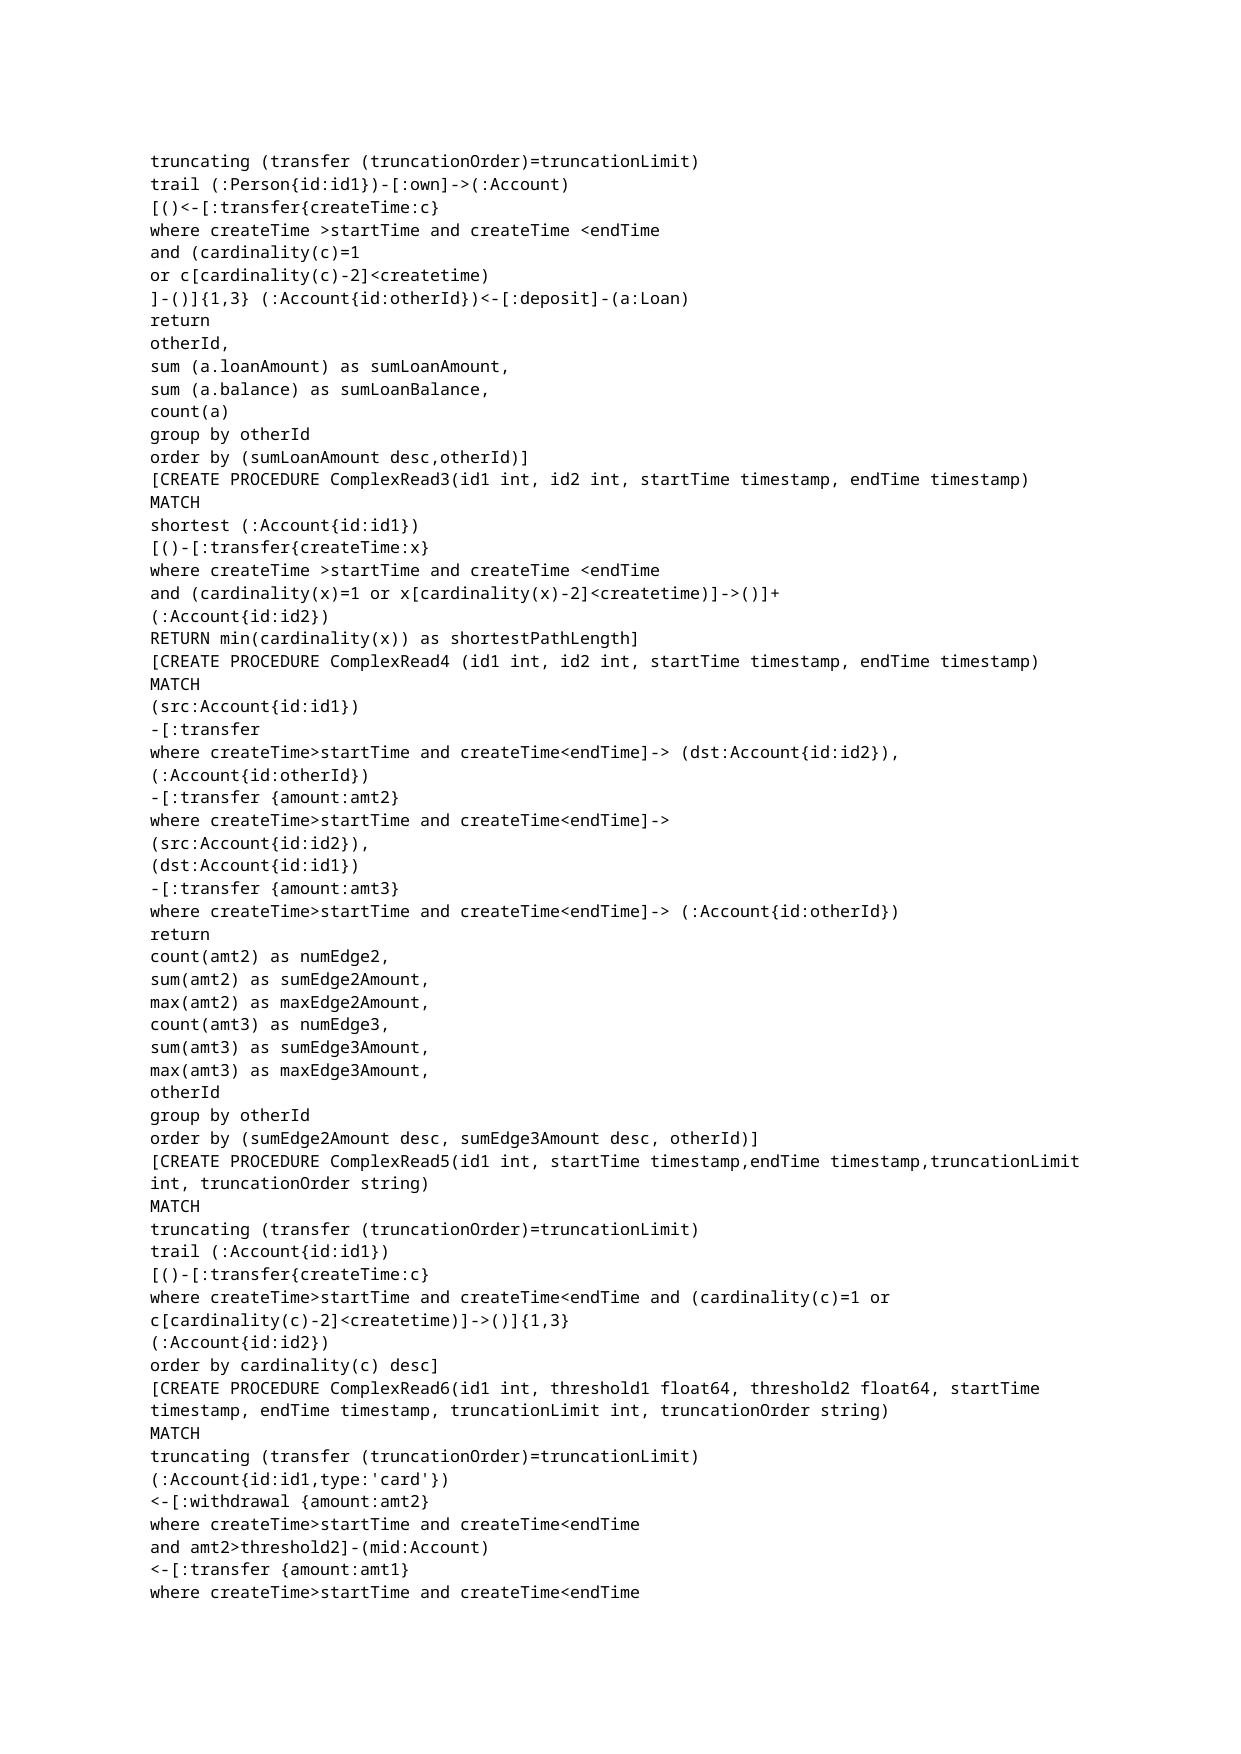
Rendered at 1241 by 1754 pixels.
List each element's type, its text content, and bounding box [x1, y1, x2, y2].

text and amt2>threshold2]-(mid:Account) [150, 1535, 1090, 1558]
text ]-()]{1,3} (:Account{id:otherId})<-[:deposit]-(a:Loan) [150, 286, 1090, 309]
text RETURN min(cardinality(x)) as shortestPathLength] [150, 627, 1090, 649]
text otherId, [150, 332, 1090, 354]
text order by (sumEdge2Amount desc, sumEdge3Amount desc, otherId)] [150, 1126, 1090, 1149]
text max(amt2) as maxEdge2Amount, [150, 990, 1090, 1013]
text [CREATE PROCEDURE ComplexRead3(id1 int, id2 int, startTime timestamp, endTime timestamp) [150, 468, 1090, 491]
text or c[cardinality(c)-2]<createtime) [150, 263, 1090, 286]
text MATCH [150, 672, 1090, 695]
text order by cardinality(c) desc] [150, 1353, 1090, 1376]
text -[:transfer [150, 718, 1090, 740]
text where createTime>startTime and createTime<endTime [150, 1512, 1090, 1535]
text group by otherId [150, 1104, 1090, 1126]
text <-[:withdrawal {amount:amt2} [150, 1490, 1090, 1512]
text [()-[:transfer{createTime:c} [150, 1263, 1090, 1285]
text otherId [150, 1081, 1090, 1104]
text (:Account{id:id2}) [150, 604, 1090, 627]
text shortest (:Account{id:id1}) [150, 513, 1090, 536]
text <-[:transfer {amount:amt1} [150, 1558, 1090, 1581]
text where createTime >startTime and createTime <endTime [150, 559, 1090, 581]
text where createTime>startTime and createTime<endTime]-> [150, 808, 1090, 831]
text trail (:Account{id:id1}) [150, 1240, 1090, 1263]
text where createTime>startTime and createTime<endTime [150, 1581, 1090, 1603]
text where createTime>startTime and createTime<endTime and (cardinality(c)=1 or [150, 1285, 1090, 1308]
text MATCH [150, 1422, 1090, 1444]
text count(amt2) as numEdge2, [150, 945, 1090, 967]
text (dst:Account{id:id1}) [150, 854, 1090, 877]
text [CREATE PROCEDURE ComplexRead4 (id1 int, id2 int, startTime timestamp, endTime timestamp) [150, 649, 1090, 672]
text -[:transfer {amount:amt3} [150, 877, 1090, 899]
text (:Account{id:otherId}) [150, 763, 1090, 786]
text trail (:Person{id:id1})-[:own]->(:Account) [150, 173, 1090, 195]
text (:Account{id:id1,type:'card'}) [150, 1467, 1090, 1490]
text [CREATE PROCEDURE ComplexRead5(id1 int, startTime timestamp,endTime timestamp,truncationLimit int, truncationOrder string) [150, 1149, 1090, 1194]
text [()-[:transfer{createTime:x} [150, 536, 1090, 559]
text count(a) [150, 400, 1090, 422]
text (src:Account{id:id2}), [150, 831, 1090, 854]
text return [150, 922, 1090, 945]
text truncating (transfer (truncationOrder)=truncationLimit) [150, 1444, 1090, 1467]
text [CREATE PROCEDURE ComplexRead6(id1 int, threshold1 float64, threshold2 float64, startTime timestamp, endTime timestamp, truncationLimit int, truncationOrder string) [150, 1376, 1090, 1422]
text order by (sumLoanAmount desc,otherId)] [150, 445, 1090, 468]
text where createTime >startTime and createTime <endTime [150, 218, 1090, 241]
text sum (a.loanAmount) as sumLoanAmount, [150, 354, 1090, 377]
text MATCH [150, 491, 1090, 513]
text return [150, 309, 1090, 332]
text and (cardinality(c)=1 [150, 241, 1090, 263]
text sum(amt2) as sumEdge2Amount, [150, 967, 1090, 990]
text (:Account{id:id2}) [150, 1331, 1090, 1353]
text where createTime>startTime and createTime<endTime]-> (dst:Account{id:id2}), [150, 740, 1090, 763]
text sum (a.balance) as sumLoanBalance, [150, 377, 1090, 400]
text count(amt3) as numEdge3, [150, 1013, 1090, 1036]
text [()<-[:transfer{createTime:c} [150, 195, 1090, 218]
text and (cardinality(x)=1 or x[cardinality(x)-2]<createtime)]->()]+ [150, 581, 1090, 604]
text sum(amt3) as sumEdge3Amount, [150, 1036, 1090, 1058]
text max(amt3) as maxEdge3Amount, [150, 1058, 1090, 1081]
text group by otherId [150, 422, 1090, 445]
text truncating (transfer (truncationOrder)=truncationLimit) [150, 1217, 1090, 1240]
text c[cardinality(c)-2]<createtime)]->()]{1,3} [150, 1308, 1090, 1331]
text MATCH [150, 1194, 1090, 1217]
text -[:transfer {amount:amt2} [150, 786, 1090, 808]
text where createTime>startTime and createTime<endTime]-> (:Account{id:otherId}) [150, 899, 1090, 922]
text truncating (transfer (truncationOrder)=truncationLimit) [150, 150, 1090, 173]
text (src:Account{id:id1}) [150, 695, 1090, 718]
